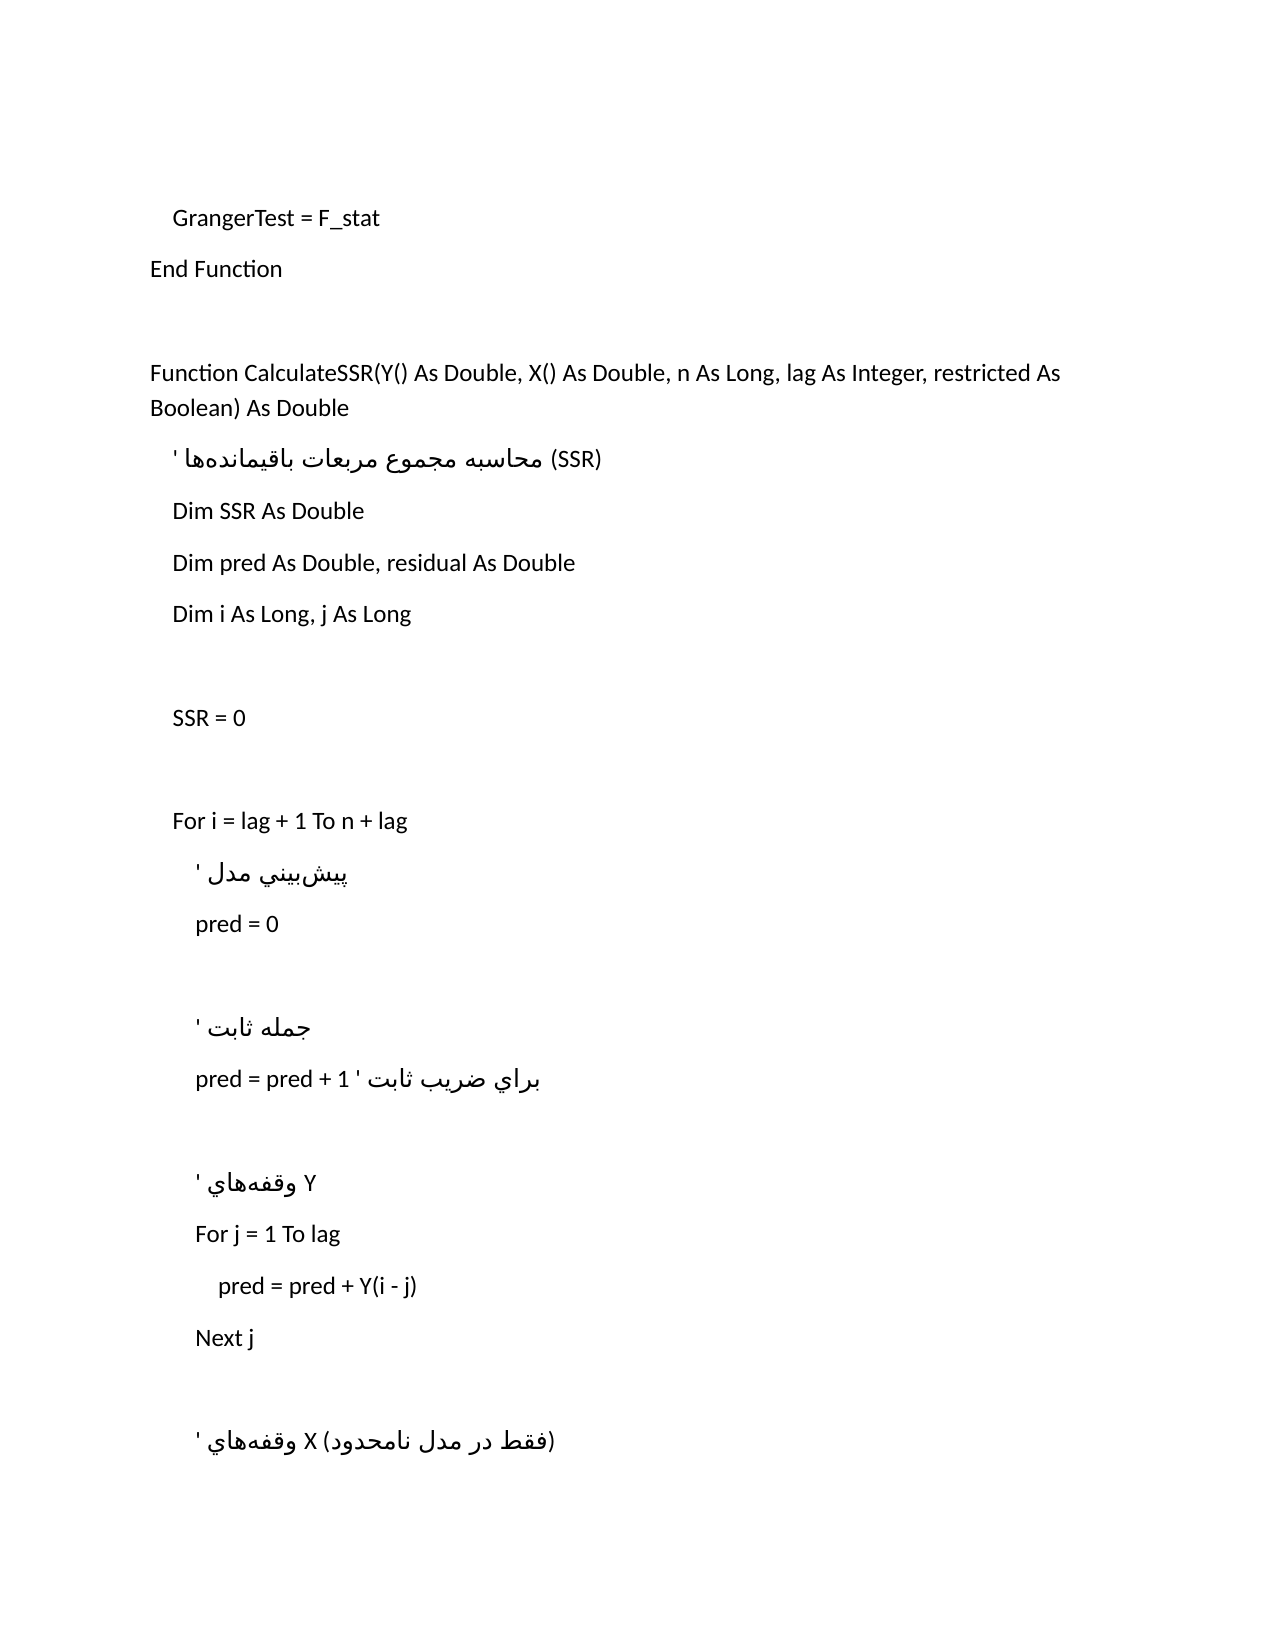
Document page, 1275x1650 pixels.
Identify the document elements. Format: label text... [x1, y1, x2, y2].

text ' وقفه‌هاي Y [150, 1167, 1125, 1197]
text SSR = 0 [150, 702, 1125, 732]
text Dim SSR As Double [150, 495, 1125, 526]
text End Function [150, 253, 1125, 284]
text Dim i As Long, j As Long [150, 598, 1125, 629]
text Next j [150, 1322, 1125, 1352]
text ' جمله ثابت [150, 1012, 1125, 1042]
text pred = 0 [150, 908, 1125, 939]
text For j = 1 To lag [150, 1218, 1125, 1249]
text ' محاسبه مجموع مربعات باقيمانده‌ها (SSR) [150, 443, 1125, 474]
text Function CalculateSSR(Y() As Double, X() As Double, n As Long, lag As Integer, restricted As Boolean) As Double [150, 357, 1125, 422]
text pred = pred + Y(i - j) [150, 1270, 1125, 1301]
text pred = pred + 1 ' براي ضريب ثابت [150, 1063, 1125, 1094]
text ' پيش‌بيني مدل [150, 857, 1125, 887]
text Dim pred As Double, residual As Double [150, 547, 1125, 577]
text ' وقفه‌هاي X (فقط در مدل نامحدود) [150, 1425, 1125, 1456]
text For i = lag + 1 To n + lag [150, 805, 1125, 836]
text GrangerTest = F_stat [150, 202, 1125, 232]
